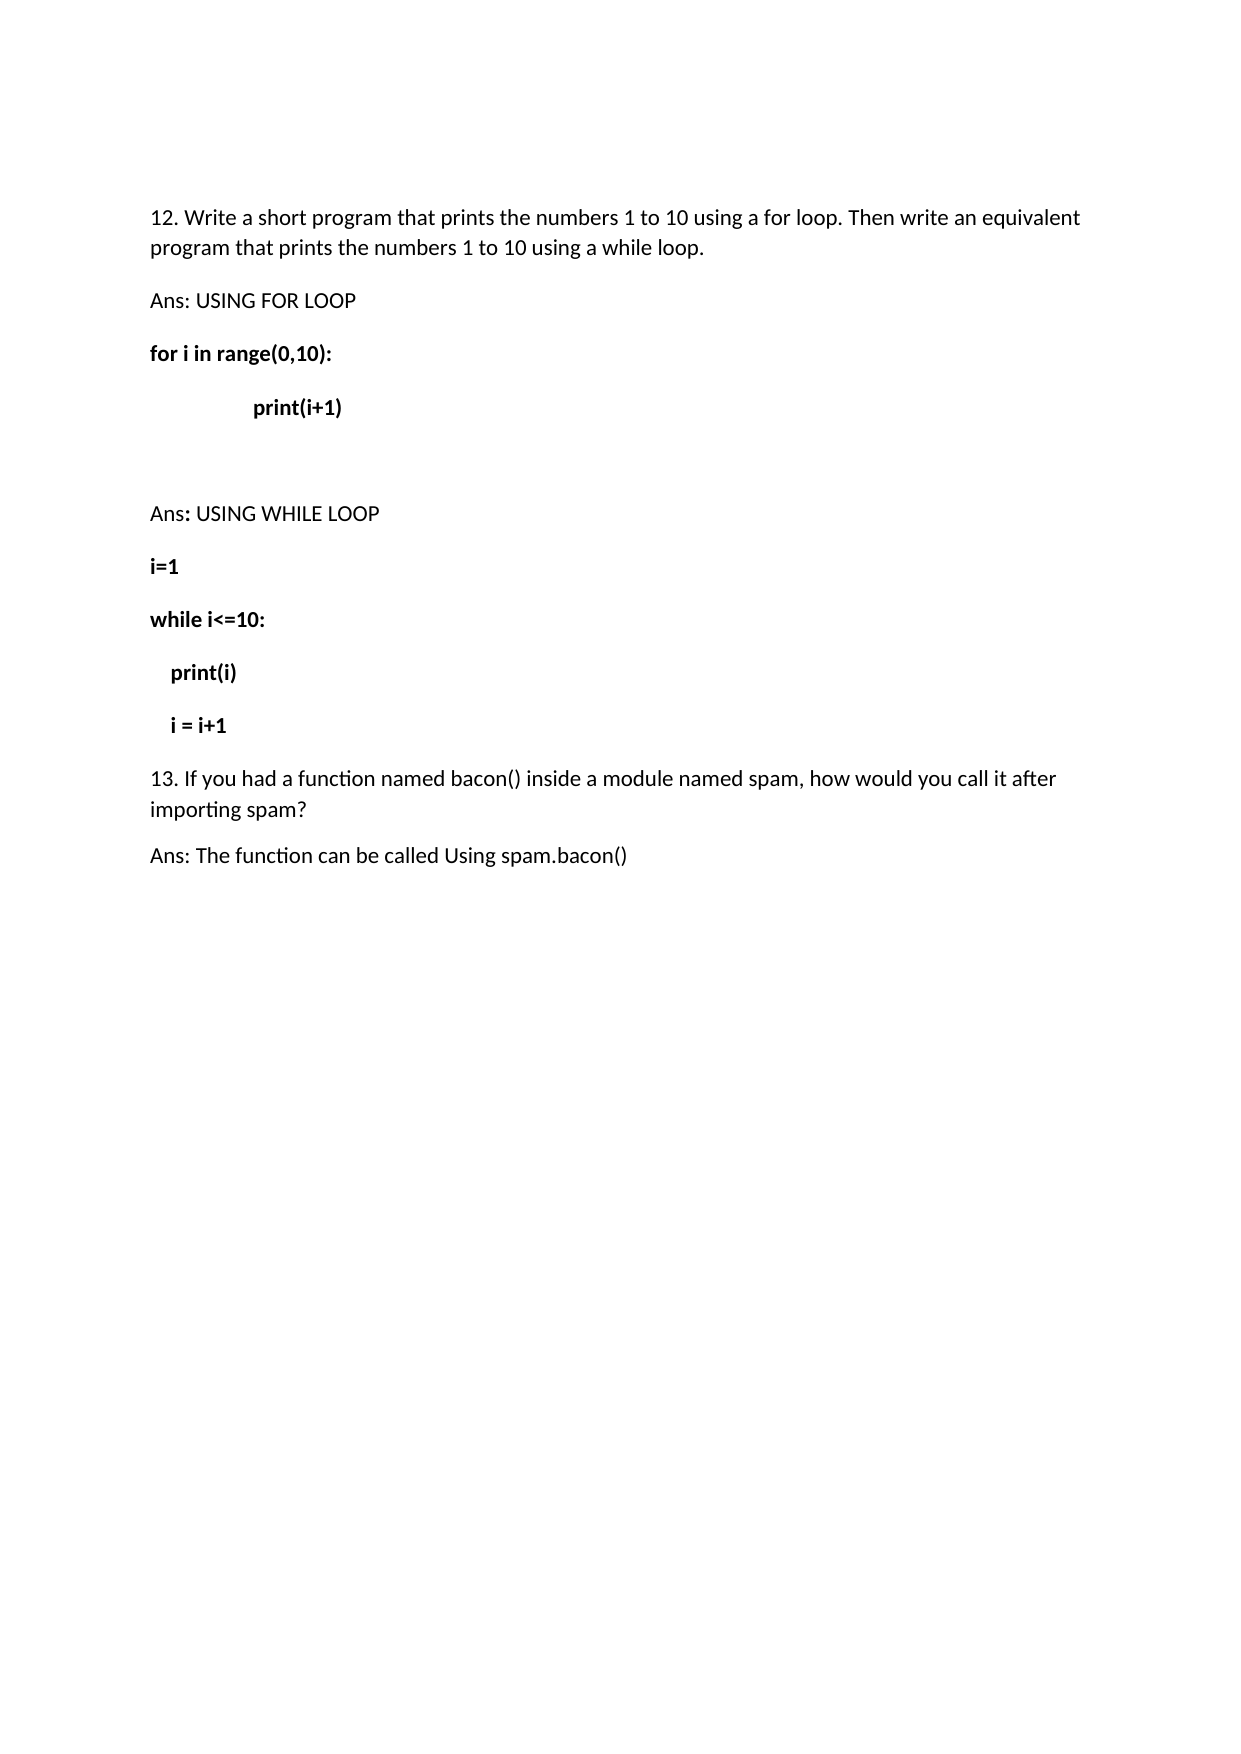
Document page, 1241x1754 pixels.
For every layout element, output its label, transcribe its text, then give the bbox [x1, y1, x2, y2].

text Ans: The function can be called Using spam.bacon() [150, 842, 1090, 870]
text 12. Write a short program that prints the numbers 1 to 10 using a for loop. Then write an equivalent program that prints the numbers 1 to 10 using a while loop. [150, 203, 1090, 261]
text i=1 [150, 552, 1090, 580]
text print(i+1) [150, 393, 1090, 421]
text i = i+1 [150, 711, 1090, 739]
text print(i) [150, 658, 1090, 686]
text 13. If you had a function named bacon() inside a module named spam, how would you call it after importing spam? [150, 764, 1090, 823]
text for i in range(0,10): [150, 339, 1090, 368]
text while i<=10: [150, 605, 1090, 633]
text Ans: USING WHILE LOOP [150, 499, 1090, 527]
text Ans: USING FOR LOOP [150, 286, 1090, 314]
